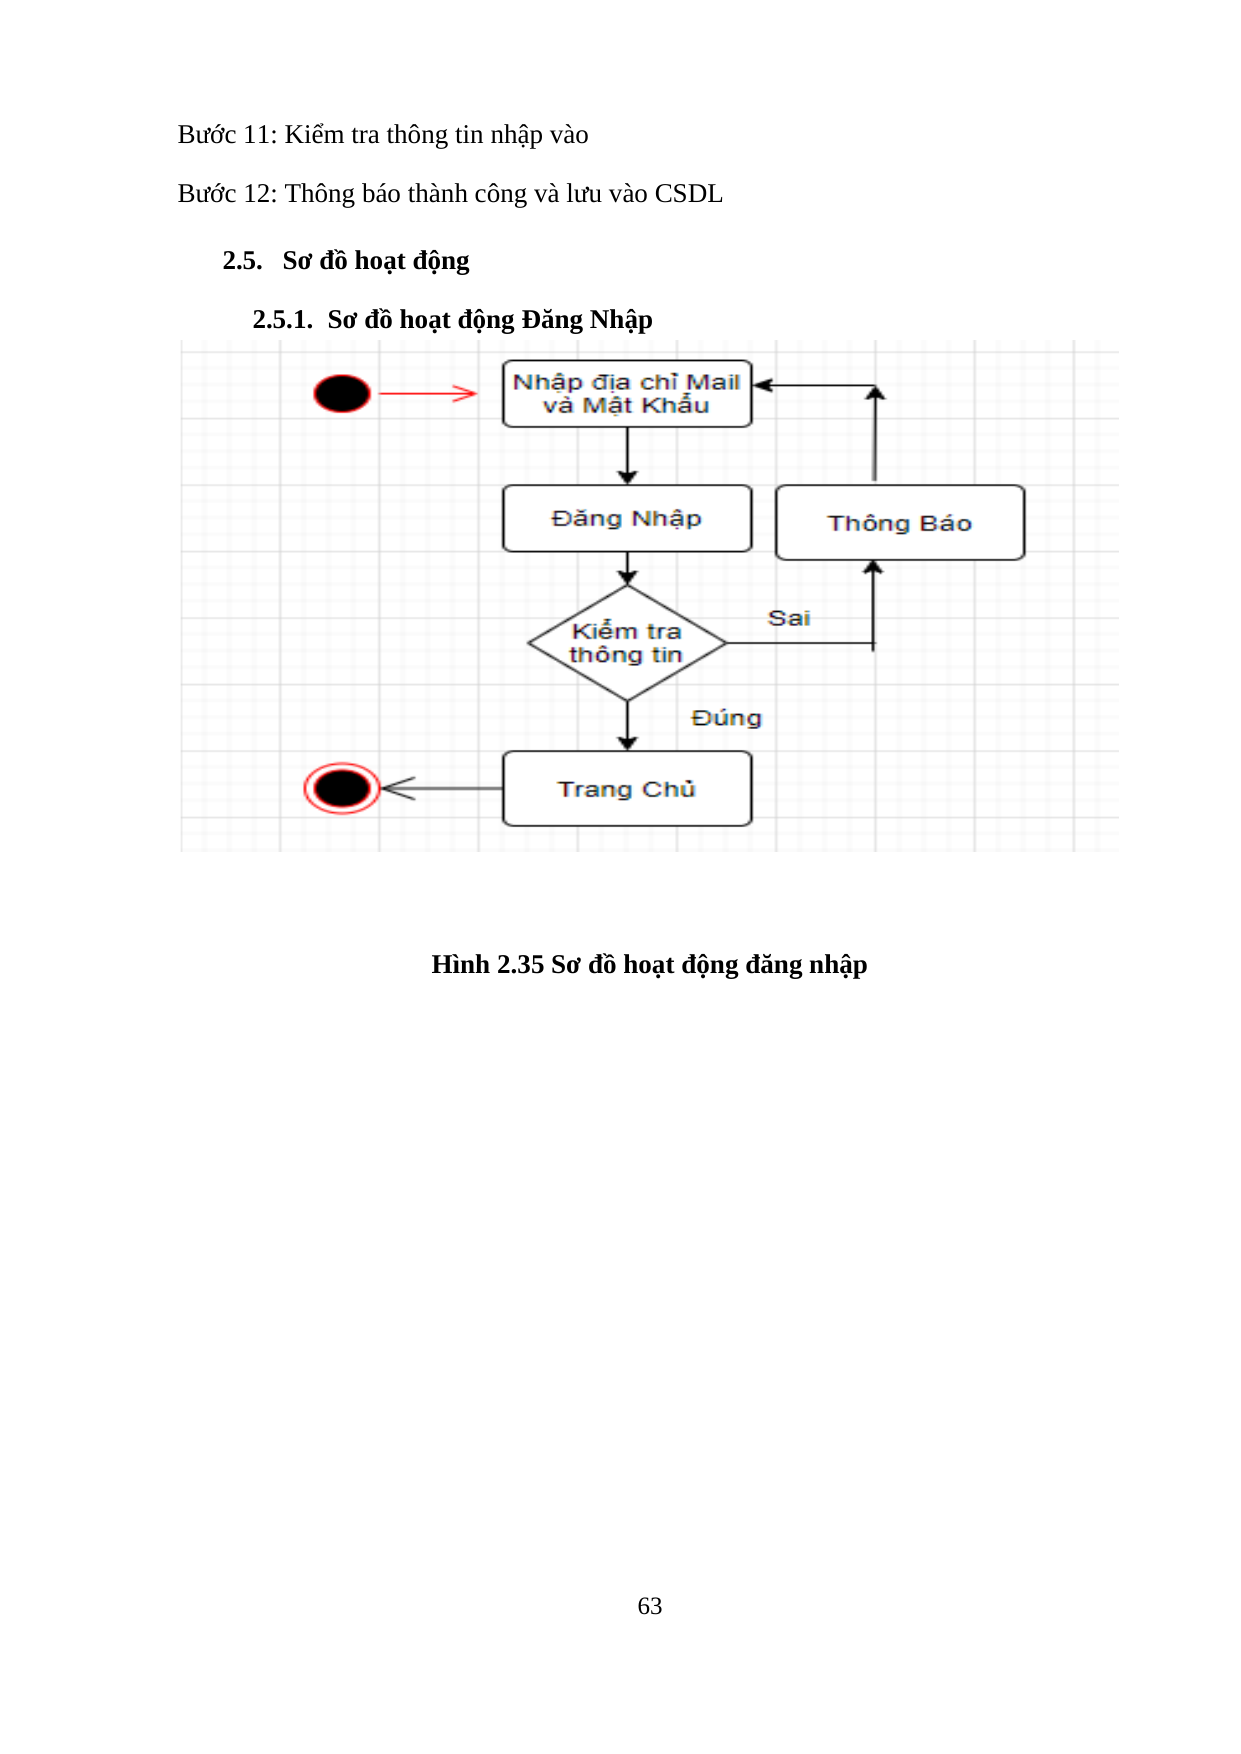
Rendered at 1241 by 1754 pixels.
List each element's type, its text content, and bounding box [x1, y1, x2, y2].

subtitle Sơ đồ hoạt động [222, 244, 1122, 275]
text Bước 12: Thông báo thành công và lưu vào CSDL [177, 177, 1122, 208]
picture [178, 340, 1118, 850]
text Bước 11: Kiểm tra thông tin nhập vào [177, 118, 1122, 149]
subtitle Sơ đồ hoạt động Đăng Nhập [252, 303, 1122, 334]
